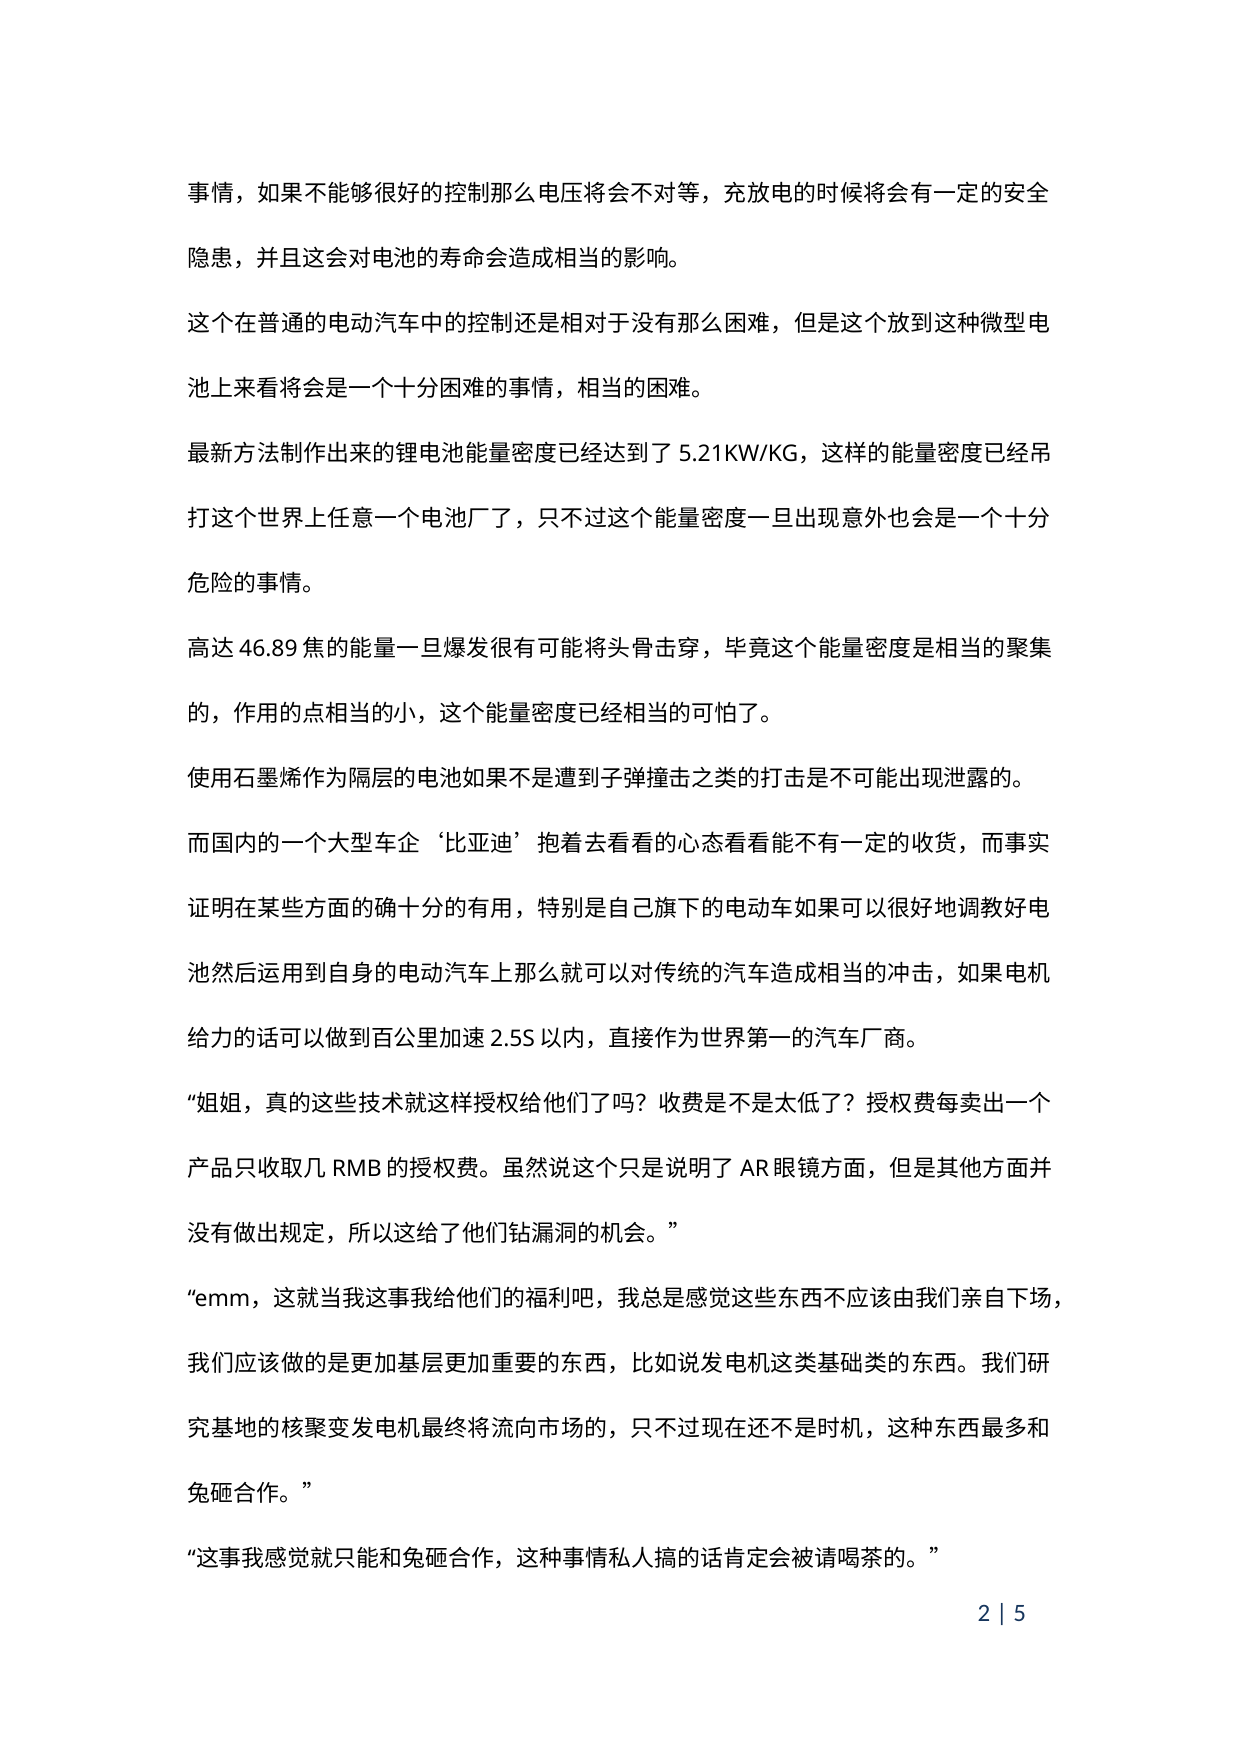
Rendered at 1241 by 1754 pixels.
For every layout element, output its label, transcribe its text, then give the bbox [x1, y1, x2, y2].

text 最新方法制作出来的锂电池能量密度已经达到了5.21KW/KG，这样的能量密度已经吊打这个世界上任意一个电池厂了，只不过这个能量密度一旦出现意外也会是一个十分危险的事情。 [187, 418, 1053, 613]
text 使用石墨烯作为隔层的电池如果不是遭到子弹撞击之类的打击是不可能出现泄露的。 [187, 743, 1053, 808]
text 高达46.89焦的能量一旦爆发很有可能将头骨击穿，毕竟这个能量密度是相当的聚集 的，作用的点相当的小，这个能量密度已经相当的可怕了。 [187, 613, 1053, 743]
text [187, 158, 1053, 288]
text “姐姐，真的这些技术就这样授权给他们了吗？收费是不是太低了？授权费每卖出一个产品只收取几RMB的授权费。虽然说这个只是说明了AR眼镜方面，但是其他方面并没有做出规定，所以这给了他们钻漏洞的机会。” [187, 1068, 1053, 1263]
text “这事我感觉就只能和兔砸合作，这种事情私人搞的话肯定会被请喝茶的。” [187, 1523, 1053, 1588]
text 而国内的一个大型车企‘比亚迪’抱着去看看的心态看看能不有一定的收货，而事实证明在某些方面的确十分的有用，特别是自己旗下的电动车如果可以很好地调教好电池然后运用到自身的电动汽车上那么就可以对传统的汽车造成相当的冲击，如果电机给力的话可以做到百公里加速2.5S以内，直接作为世界第一的汽车厂商。 [187, 808, 1053, 1068]
text 这个在普通的电动汽车中的控制还是相对于没有那么困难，但是这个放到这种微型电池上来看将会是一个十分困难的事情，相当的困难。 [187, 288, 1053, 418]
text “emm，这就当我这事我给他们的福利吧，我总是感觉这些东西不应该由我们亲自下场，我们应该做的是更加基层更加重要的东西，比如说发电机这类基础类的东西。我们研究基地的核聚变发电机最终将流向市场的，只不过现在还不是时机，这种东西最多和兔砸合作。” [187, 1263, 1053, 1523]
